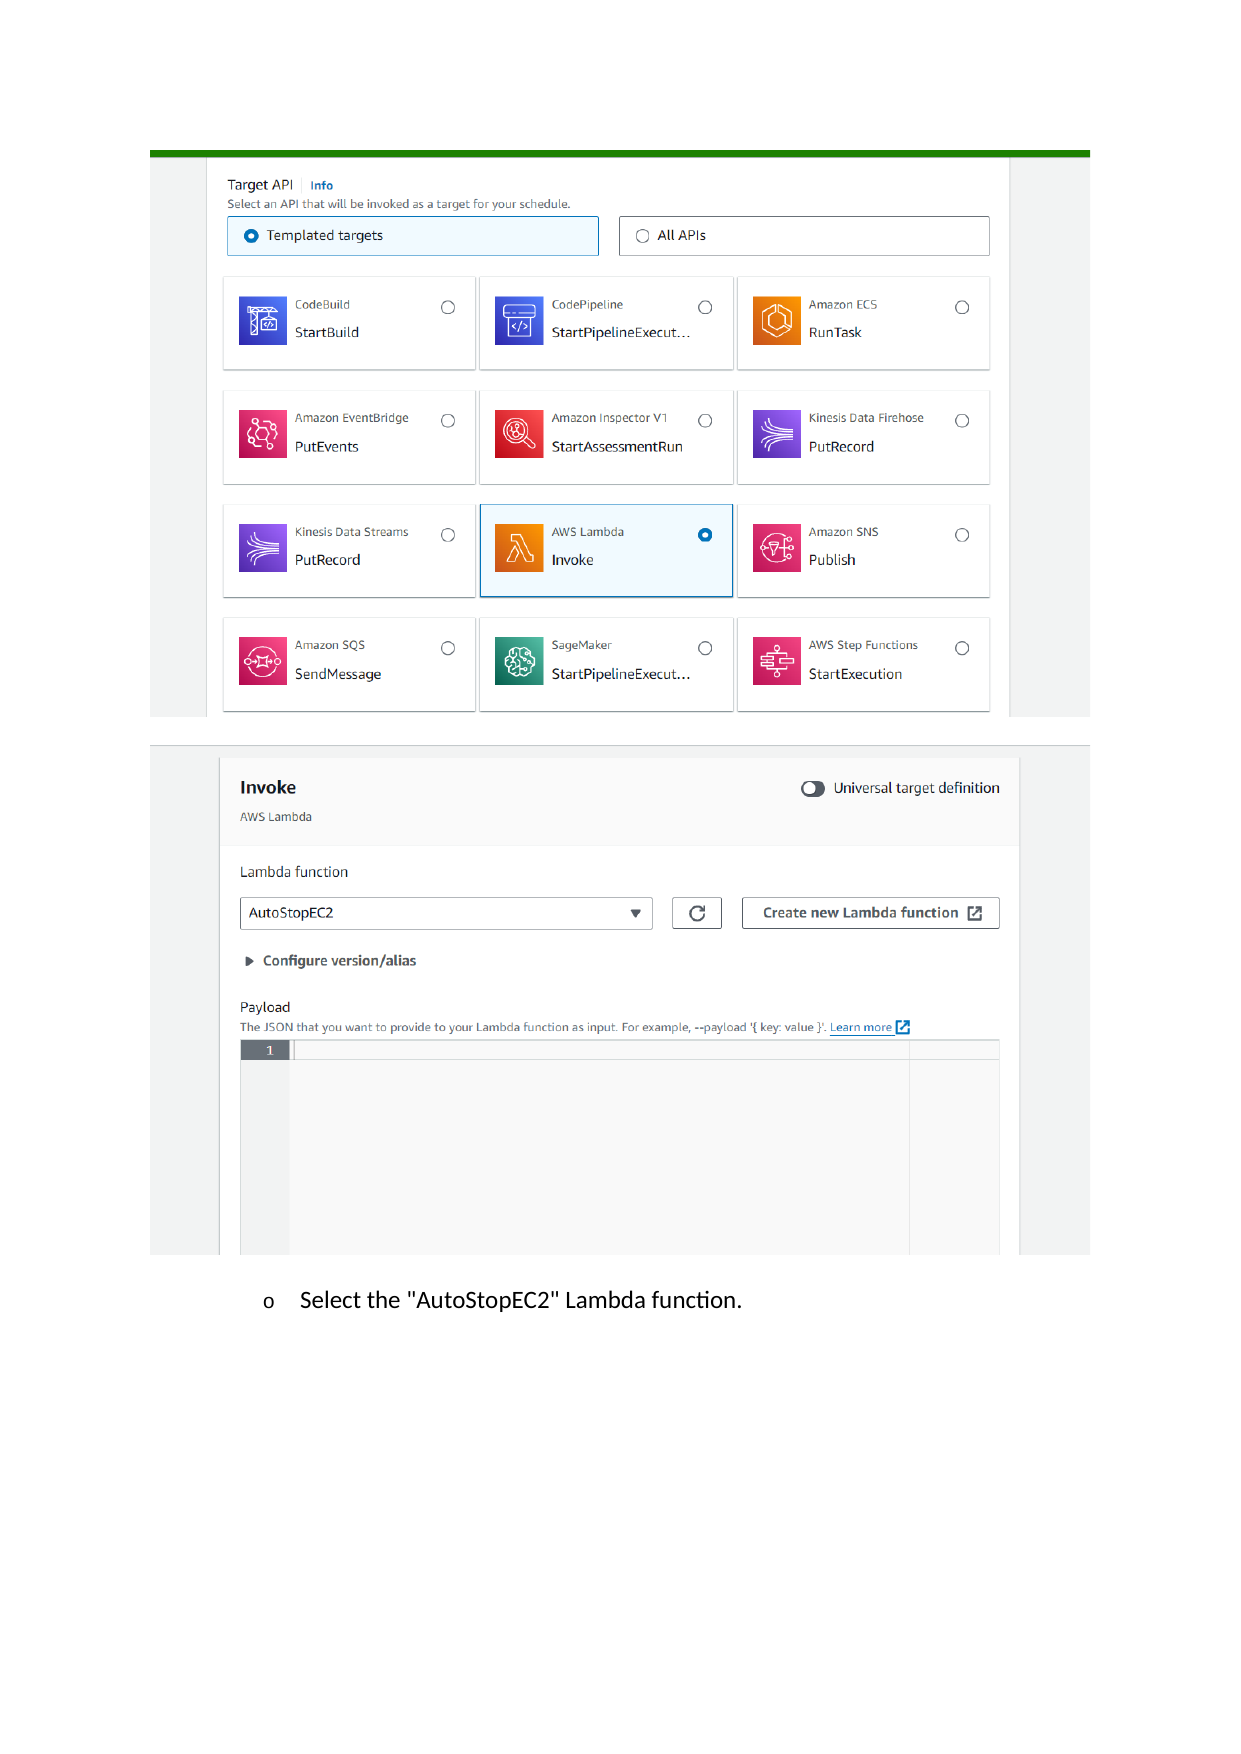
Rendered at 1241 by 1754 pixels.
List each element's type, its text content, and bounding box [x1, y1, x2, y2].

list Select the "AutoStopEC2" Lambda function. [262, 1284, 1090, 1314]
picture [150, 150, 1091, 717]
picture [150, 745, 1091, 1255]
